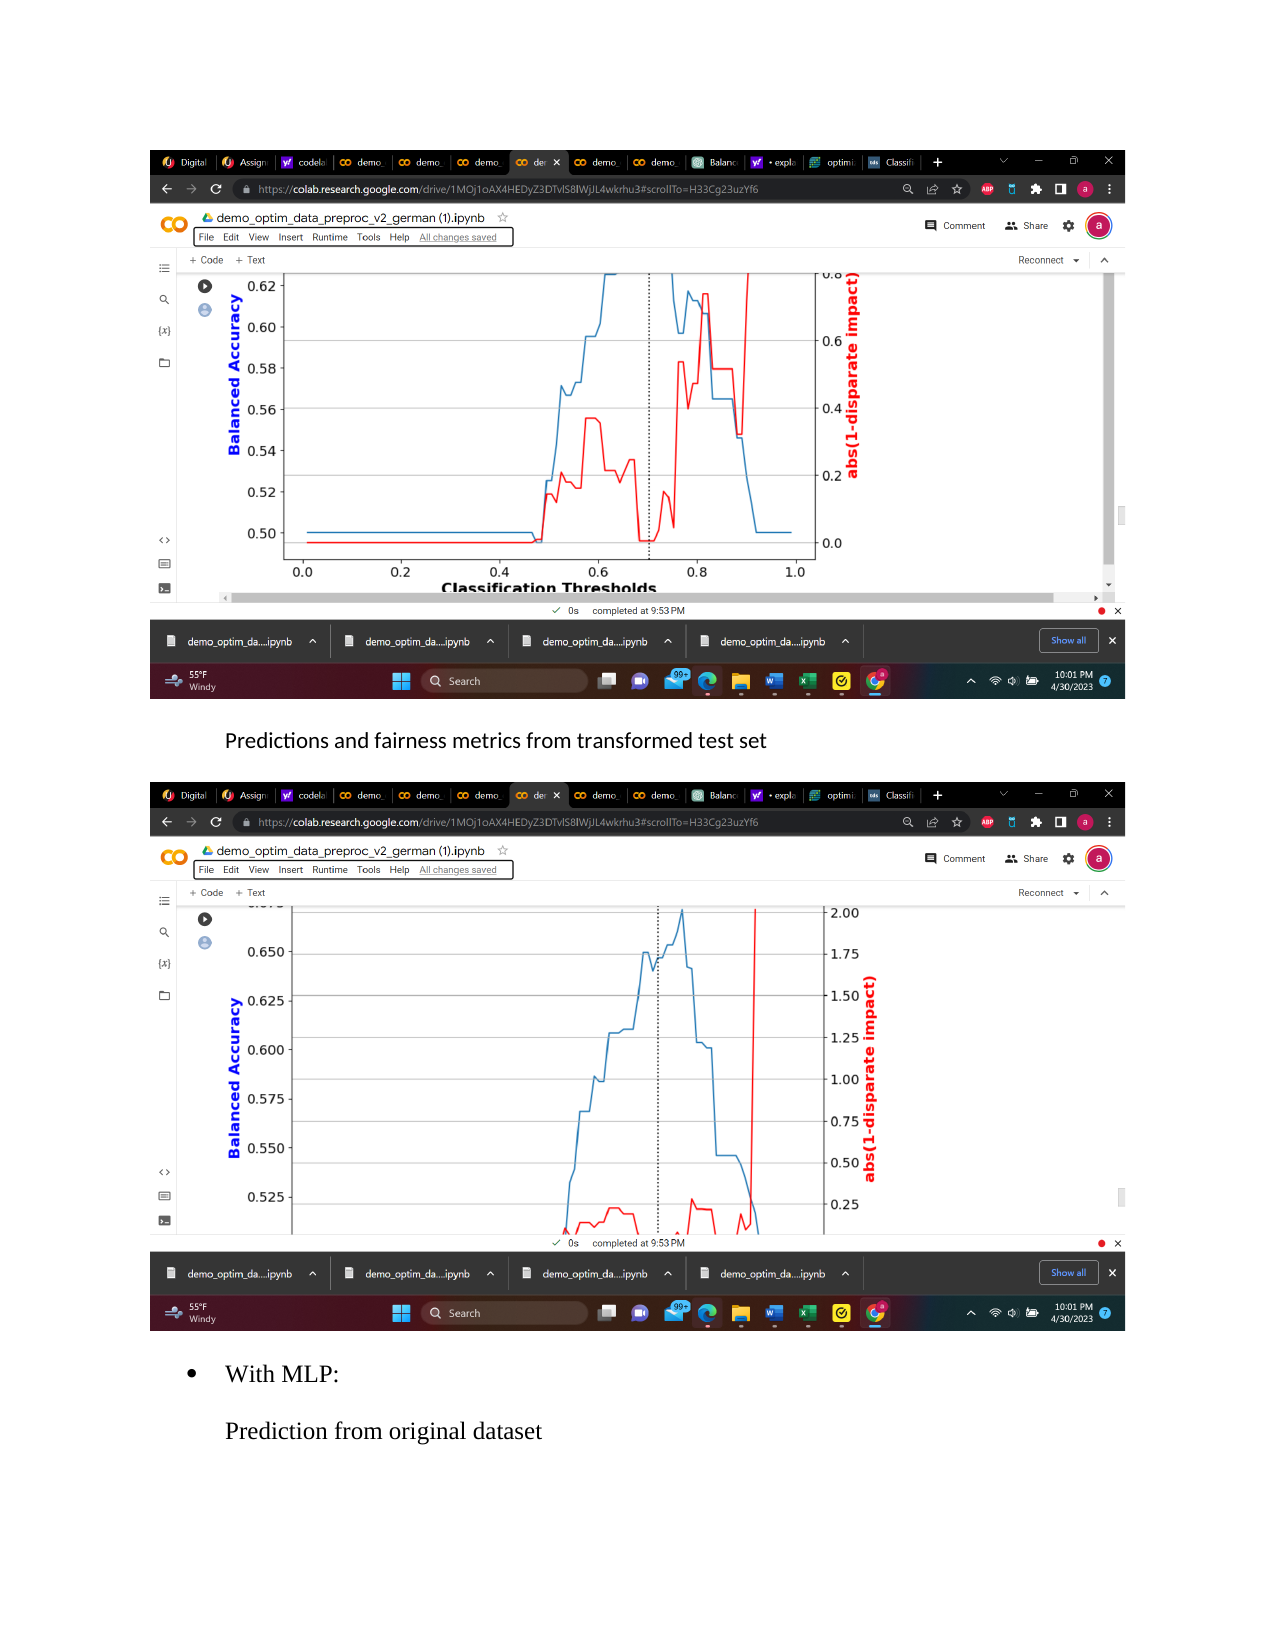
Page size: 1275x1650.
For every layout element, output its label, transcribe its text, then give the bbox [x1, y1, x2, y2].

list With MLP: [187, 1359, 1125, 1388]
list Prediction from original dataset [225, 1416, 1125, 1445]
picture [150, 150, 1125, 699]
picture [150, 782, 1125, 1331]
list Predictions and fairness metrics from transformed test set [225, 726, 1125, 754]
